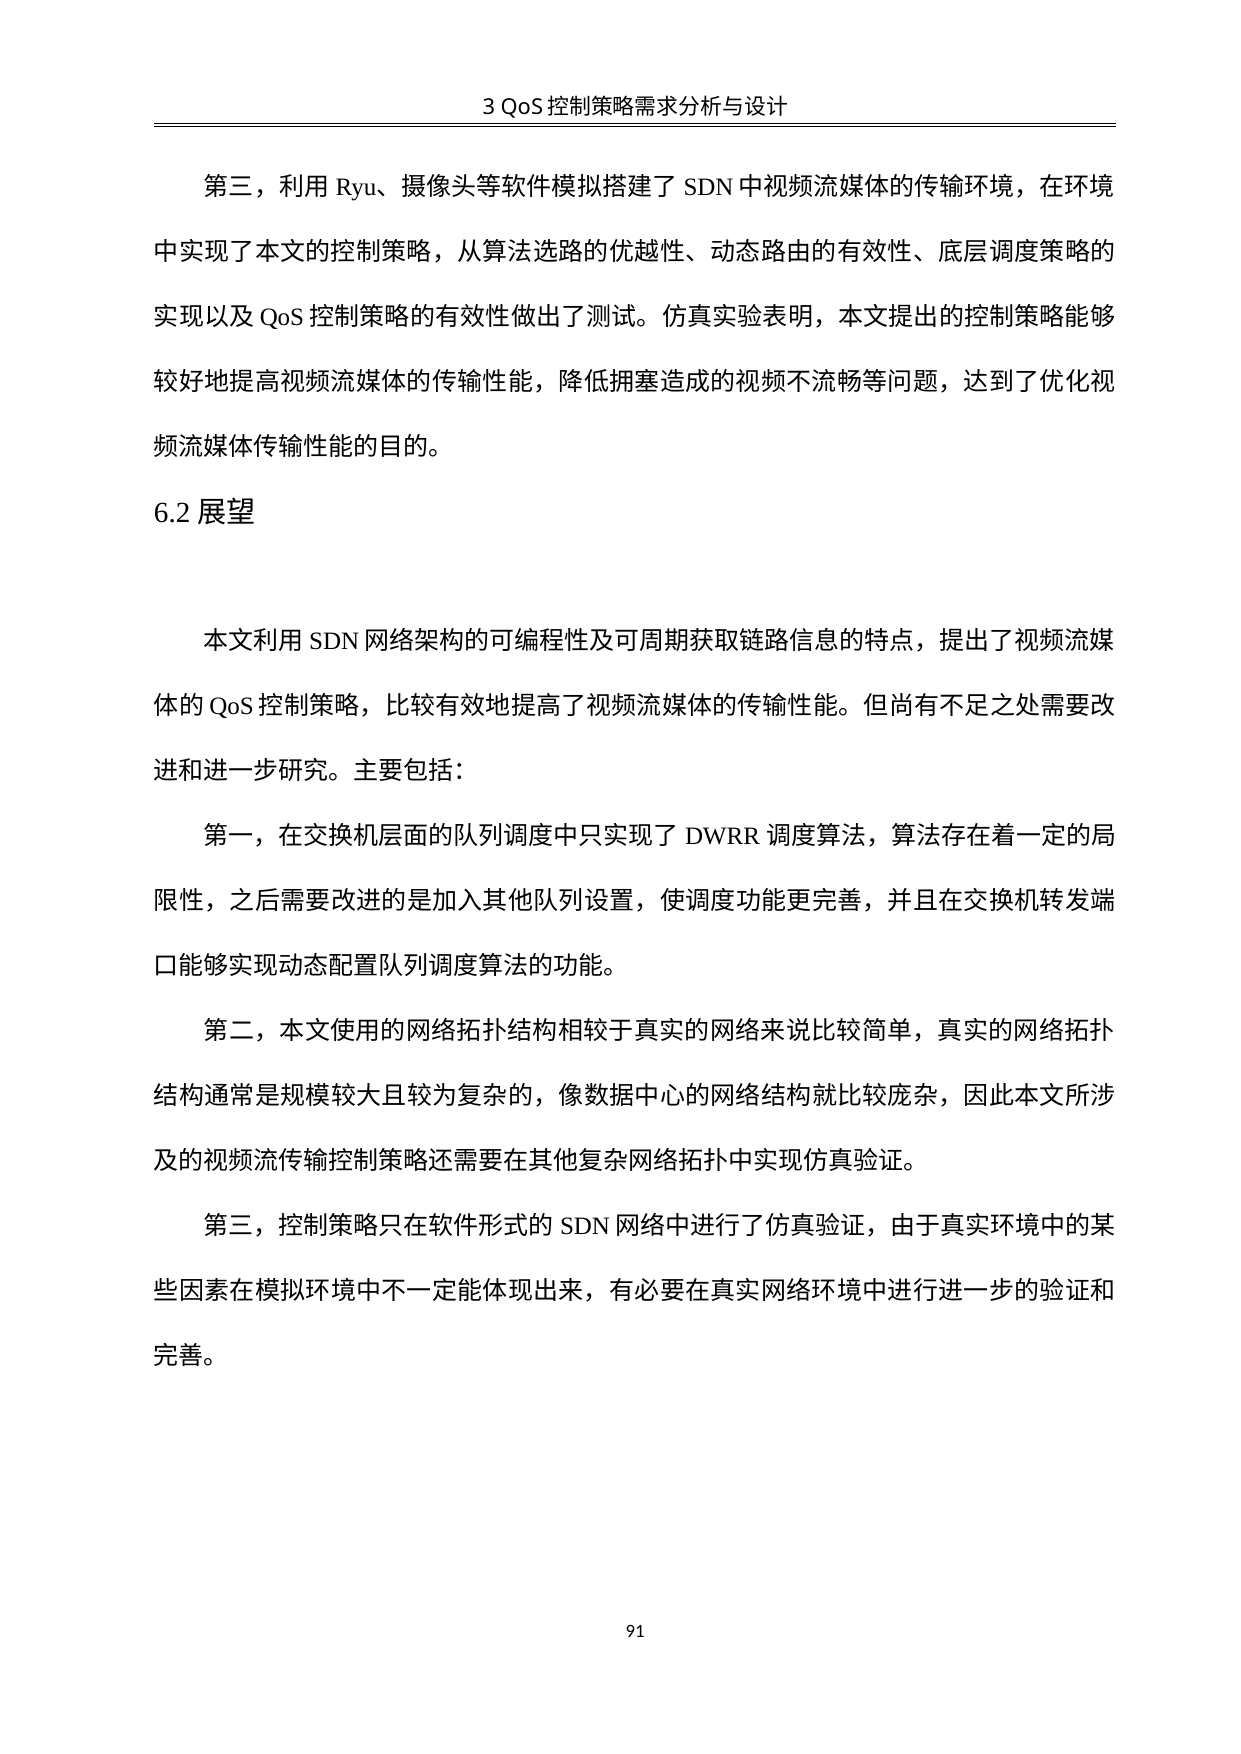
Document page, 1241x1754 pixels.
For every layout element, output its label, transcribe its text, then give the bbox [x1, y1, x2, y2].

text 本文利用SDN网络架构的可编程性及可周期获取链路信息的特点，提出了视频流媒体的QoS控制策略，比较有效地提高了视频流媒体的传输性能。但尚有不足之处需要改进和进一步研究。主要包括： [154, 606, 1116, 801]
text 第三，利用 Ryu、摄像头等软件模拟搭建了SDN中视频流媒体的传输环境，在环境中实现了本文的控制策略，从算法选路的优越性、动态路由的有效性、底层调度策略的实现以及QoS控制策略的有效性做出了测试。仿真实验表明，本文提出的控制策略能够较好地提高视频流媒体的传输性能，降低拥塞造成的视频不流畅等问题，达到了优化视频流媒体传输性能的目的。 [154, 152, 1116, 477]
text 第一，在交换机层面的队列调度中只实现了 DWRR 调度算法，算法存在着一定的局限性，之后需要改进的是加入其他队列设置，使调度功能更完善，并且在交换机转发端口能够实现动态配置队列调度算法的功能。 [154, 801, 1116, 996]
subtitle 6.2 展望 [154, 477, 1116, 542]
text 第二，本文使用的网络拓扑结构相较于真实的网络来说比较简单，真实的网络拓扑结构通常是规模较大且较为复杂的，像数据中心的网络结构就比较庞杂，因此本文所涉及的视频流传输控制策略还需要在其他复杂网络拓扑中实现仿真验证。 [154, 996, 1116, 1191]
text 第三，控制策略只在软件形式的SDN网络中进行了仿真验证，由于真实环境中的某些因素在模拟环境中不一定能体现出来，有必要在真实网络环境中进行进一步的验证和完善。 [154, 1191, 1116, 1386]
